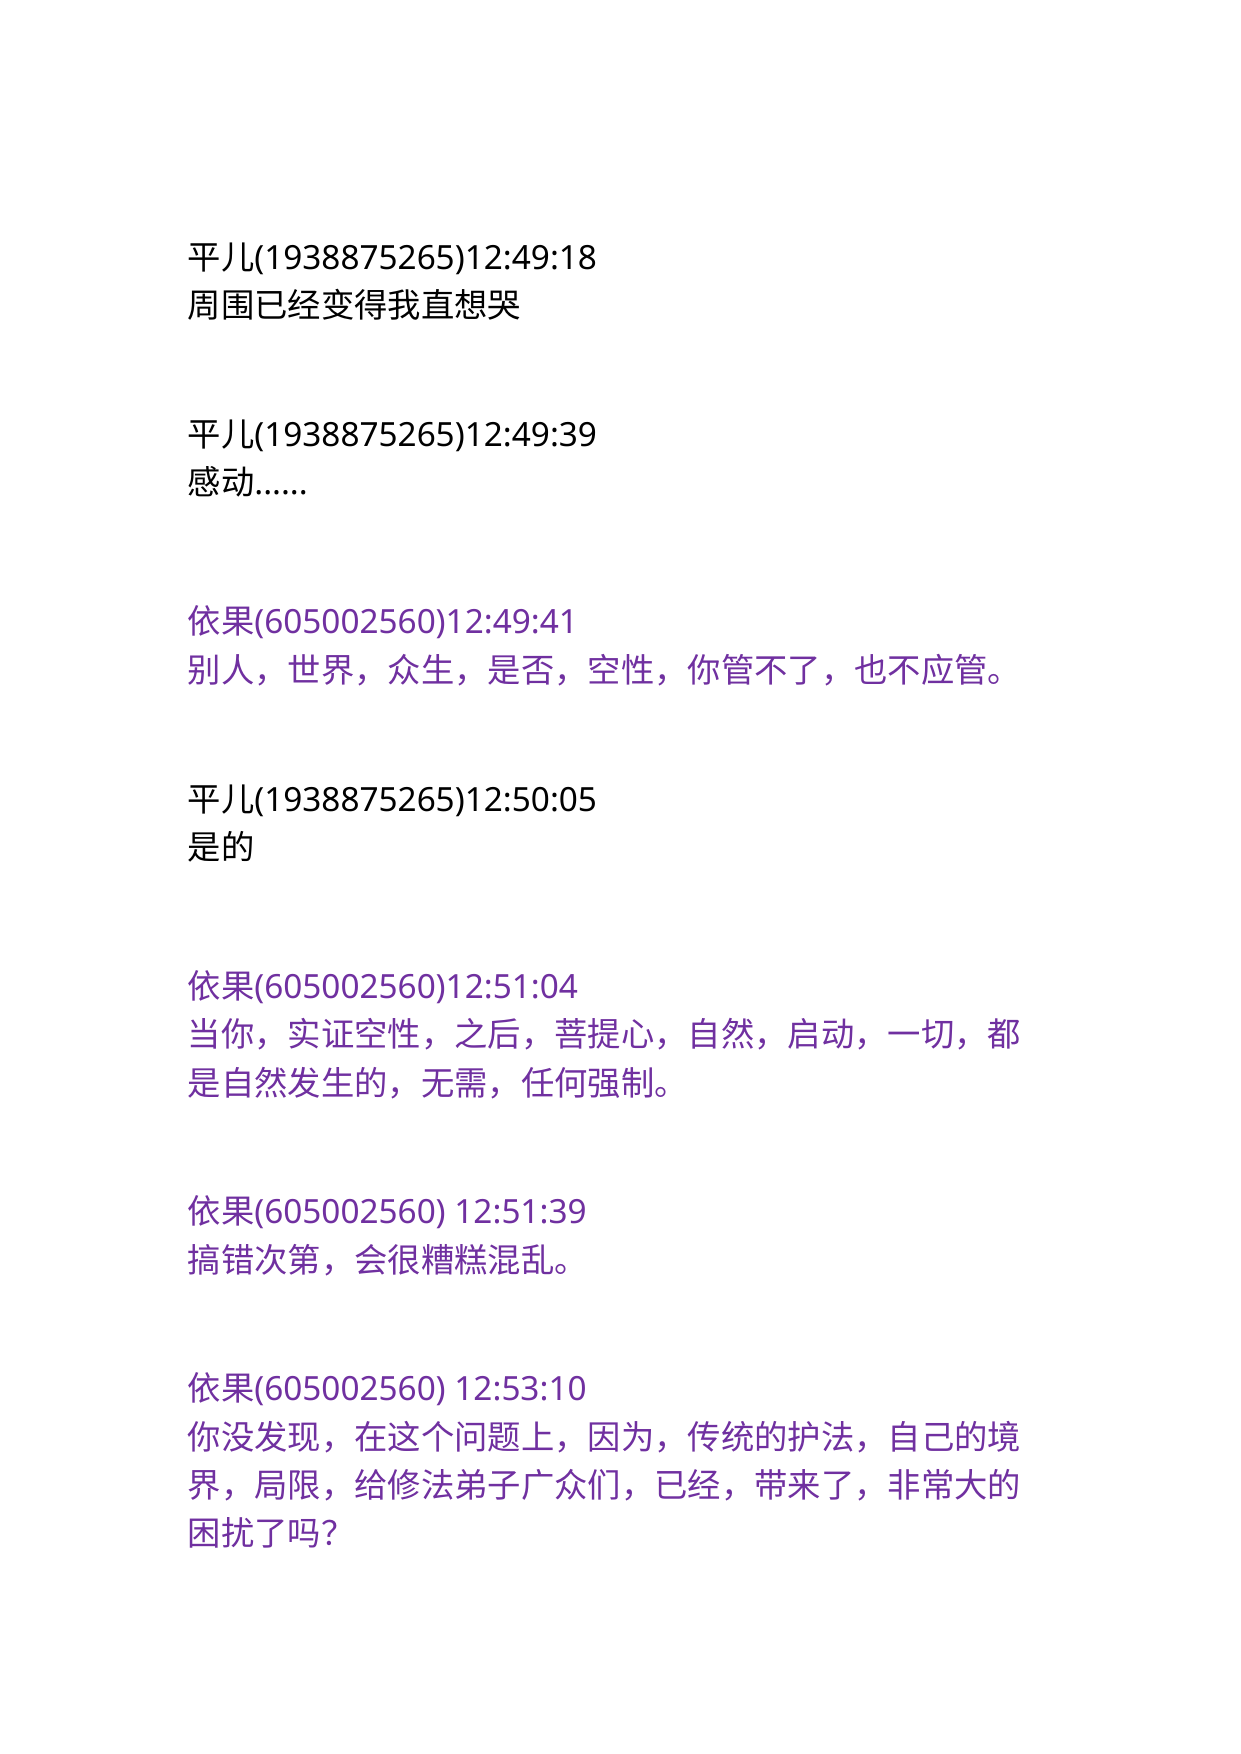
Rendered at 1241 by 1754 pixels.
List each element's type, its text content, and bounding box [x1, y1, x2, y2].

text 周围已经变得我直想哭 [187, 279, 1053, 327]
text 平儿(1938875265)12:49:39 [187, 407, 1053, 456]
text 依果(605002560) 12:51:39 [187, 1185, 1053, 1233]
text 依果(605002560)12:51:04 [187, 914, 1053, 1008]
text 别人，世界，众生，是否，空性，你管不了，也不应管。 [187, 644, 1053, 692]
text 是的 [187, 821, 1053, 869]
text 你没发现，在这个问题上，因为，传统的护法，自己的境界，局限，给修法弟子广众们，已经，带来了，非常大的困扰了吗？ [187, 1411, 1053, 1555]
text 感动...... [187, 456, 1053, 504]
text 平儿(1938875265)12:49:18 [187, 230, 1053, 279]
text 搞错次第，会很糟糕混乱。 [187, 1233, 1053, 1282]
text 依果(605002560)12:49:41 [187, 595, 1053, 644]
text 当你，实证空性，之后，菩提心，自然，启动，一切，都是自然发生的，无需，任何强制。 [187, 1008, 1053, 1105]
text 依果(605002560) 12:53:10 [187, 1362, 1053, 1411]
text 平儿(1938875265)12:50:05 [187, 772, 1053, 821]
